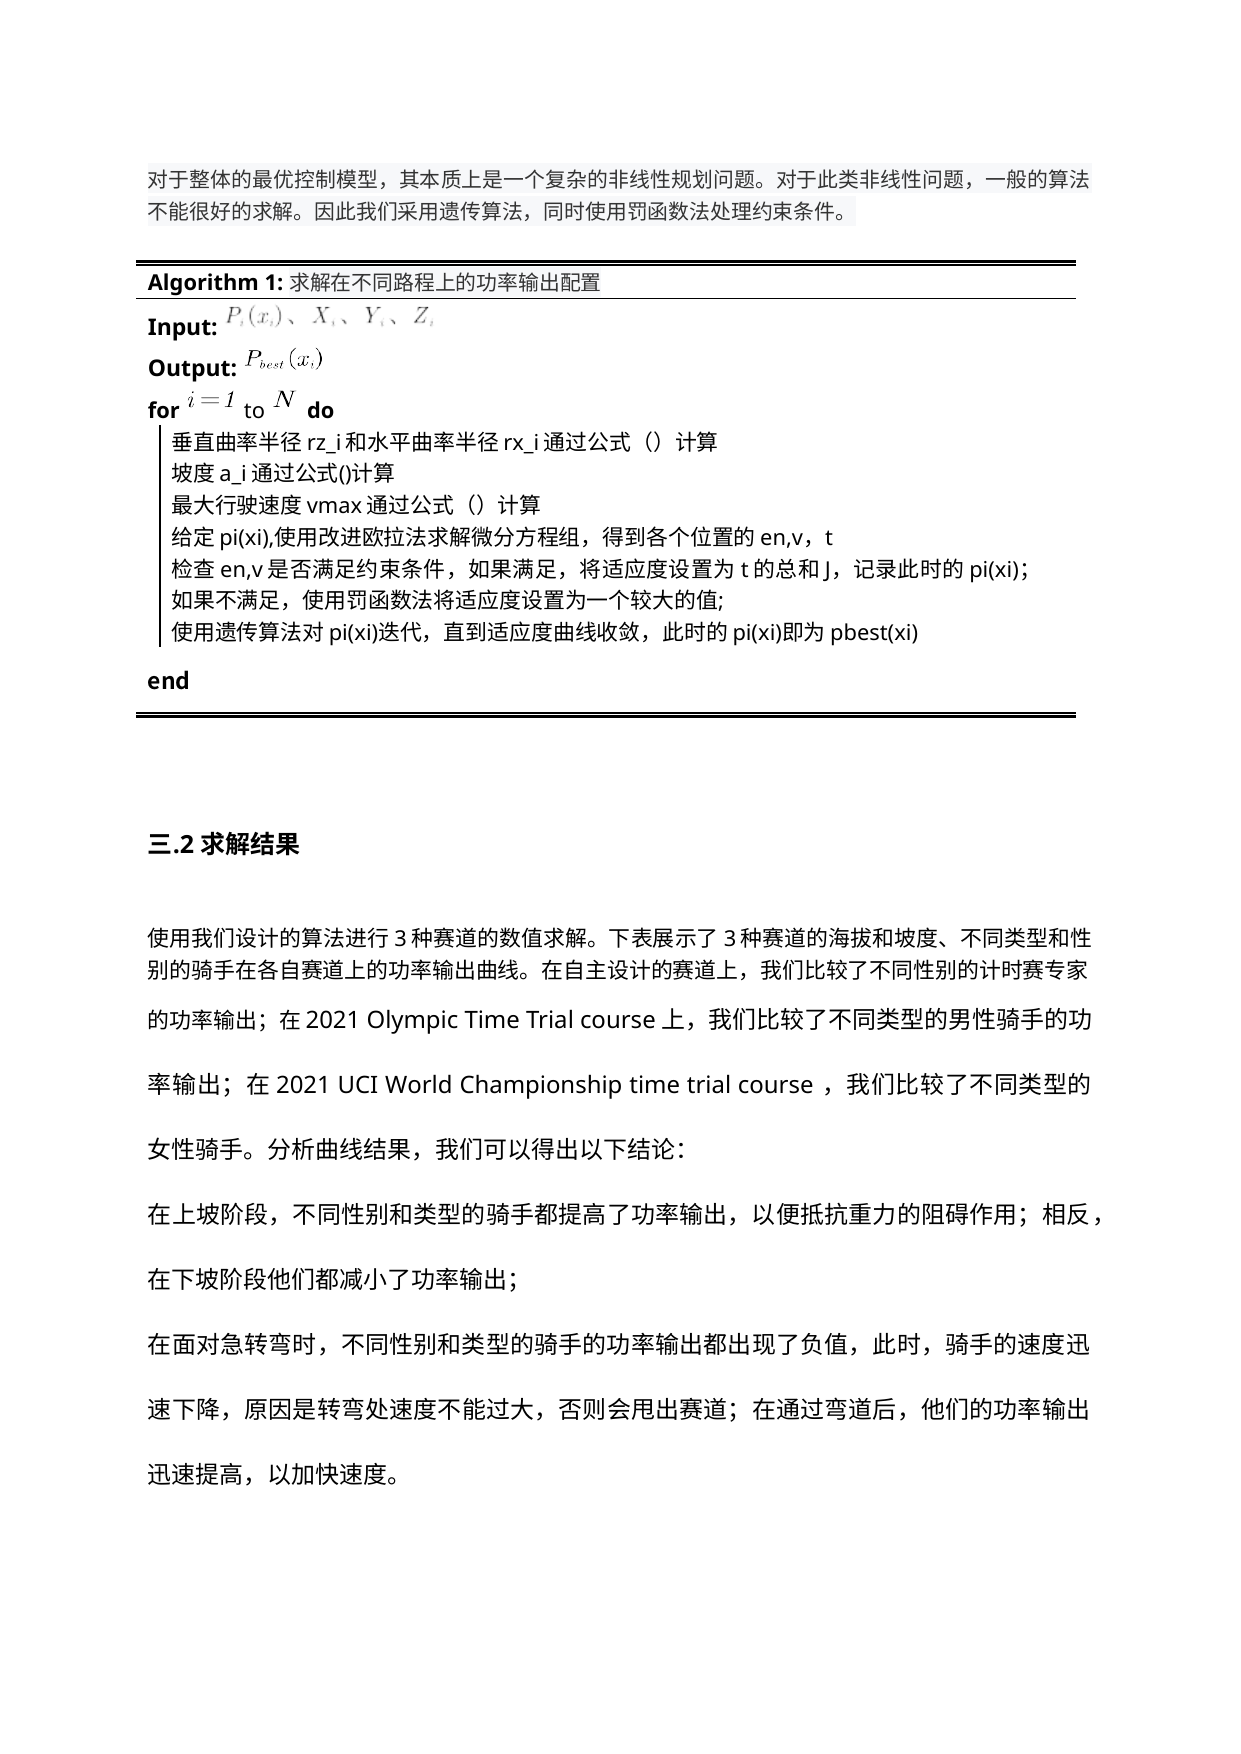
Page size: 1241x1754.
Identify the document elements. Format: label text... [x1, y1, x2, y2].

table_cell Output: for to do end [136, 342, 1076, 712]
table_header Algorithm 1: 求解在不同路程上的功率输出配置 [136, 266, 1076, 298]
text 在上坡阶段，不同性别和类型的骑手都提高了功率输出，以便抵抗重力的阻碍作用；相反，在下坡阶段他们都减小了功率输出； [148, 1181, 1092, 1311]
subtitle 求解结果 [148, 810, 1092, 875]
text 使用我们设计的算法进行3种赛道的数值求解。下表展示了3种赛道的海拔和坡度、不同类型和性别的骑手在各自赛道上的功率输出曲线。在自主设计的赛道上，我们比较了不同性别的计时赛专家的功率输出；在2021 Olympic Time Trial course上，我们比较了不同类型的男性骑手的功率输出；在2021 UCI World Championship time trial course ，我们比较了不同类型的女性骑手。分析曲线结果，我们可以得出以下结论： [148, 921, 1092, 1181]
text 在面对急转弯时，不同性别和类型的骑手的功率输出都出现了负值，此时，骑手的速度迅速下降，原因是转弯处速度不能过大，否则会甩出赛道；在通过弯道后，他们的功率输出迅速提高，以加快速度。 [148, 1311, 1092, 1506]
text 对于整体的最优控制模型，其本质上是一个复杂的非线性规划问题。对于此类非线性问题，一般的算法不能很好的求解。因此我们采用遗传算法，同时使用罚函数法处理约束条件。 [148, 193, 1092, 227]
table_cell Input: [136, 299, 1076, 342]
